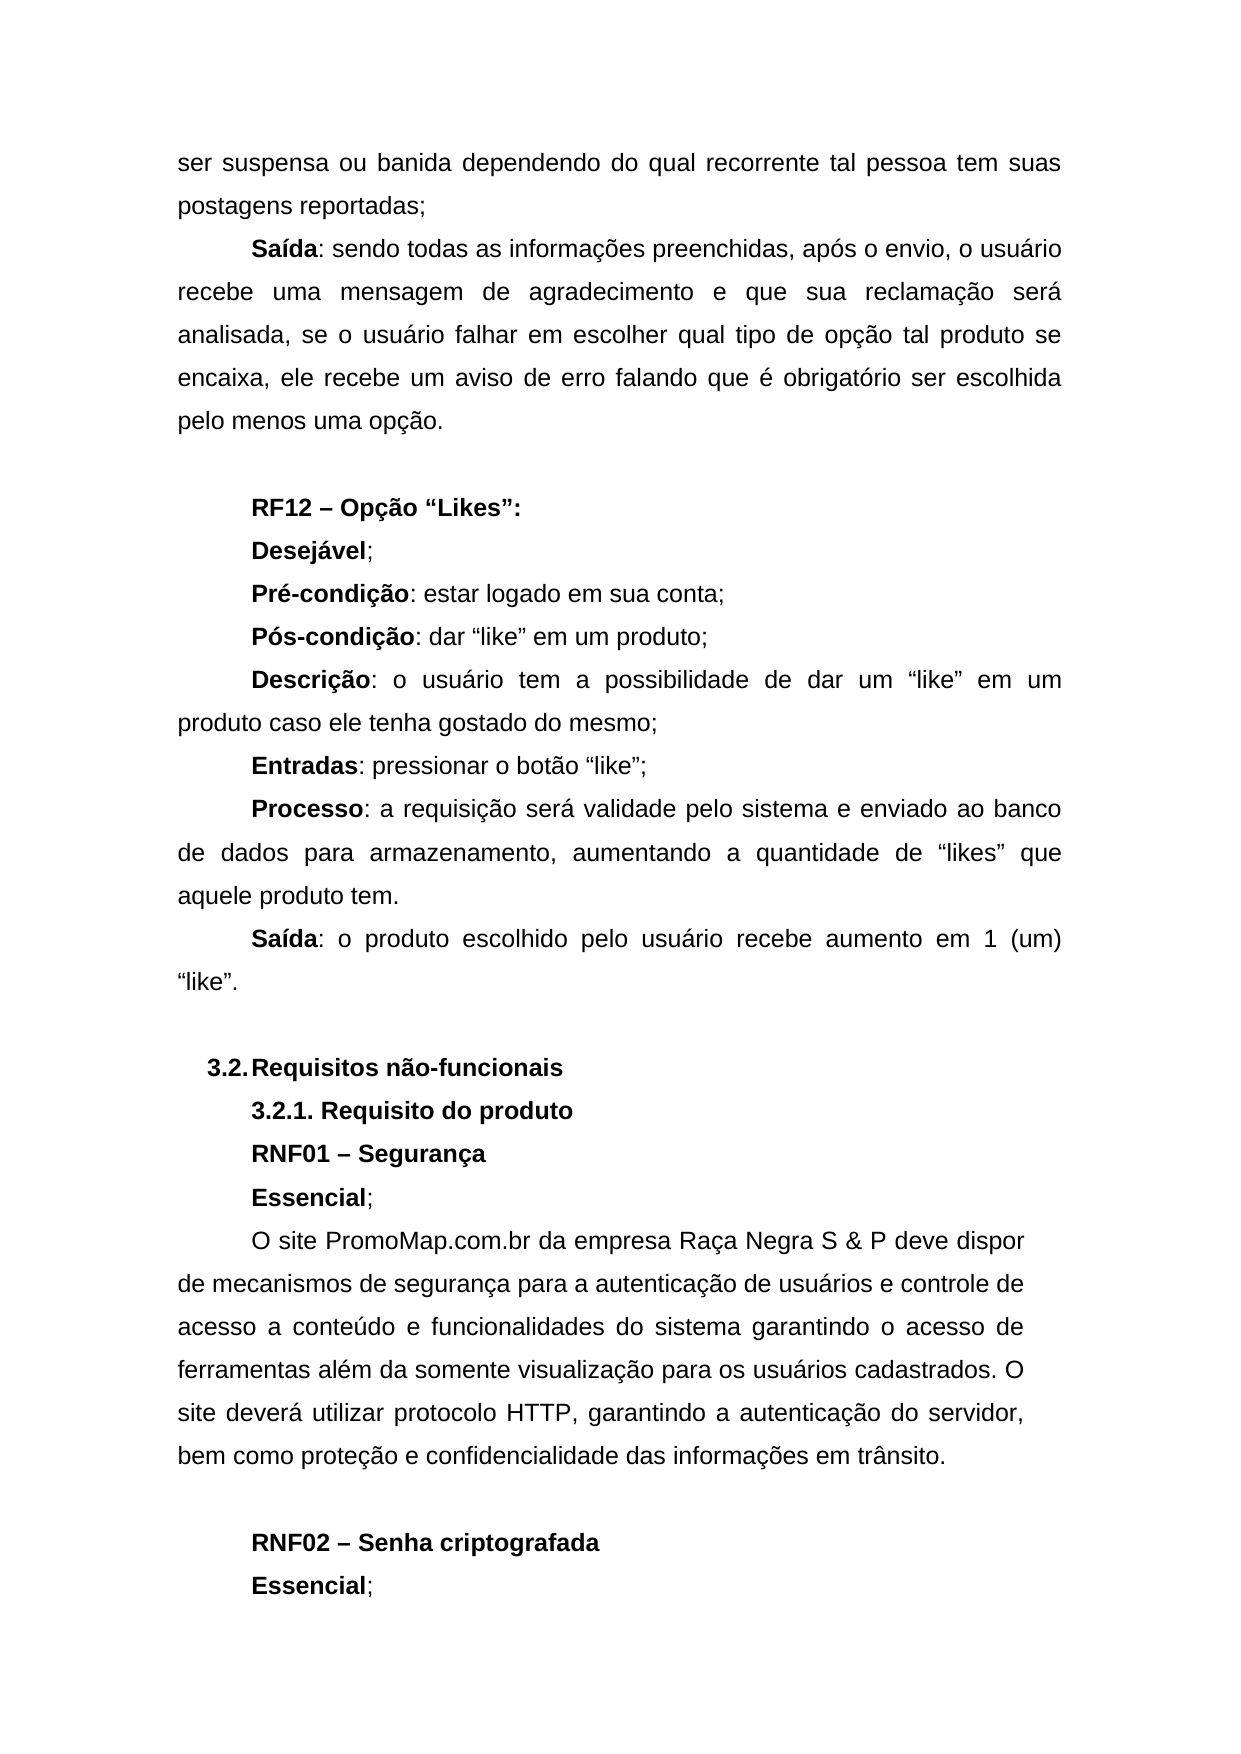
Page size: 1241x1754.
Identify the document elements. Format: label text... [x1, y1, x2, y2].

text RF12 – Opção “Likes”: [177, 493, 1063, 521]
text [177, 148, 1063, 219]
text Desejável; [177, 536, 1063, 564]
text Essencial; [177, 1183, 1026, 1211]
text RNF02 – Senha criptografada [177, 1528, 1026, 1556]
text Essencial; [177, 1571, 1026, 1599]
list Requisitos não-funcionais [207, 1053, 1026, 1082]
text O site PromoMap.com.br da empresa Raça Negra S & P deve dispor de mecanismos de segurança para a autenticação de usuários e controle de acesso a conteúdo e funcionalidades do sistema garantindo o acesso de ferramentas além da somente visualização para os usuários cadastrados. O site deverá utilizar protocolo HTTP, garantindo a autenticação do servidor, bem como proteção e confidencialidade das informações em trânsito. [177, 1226, 1026, 1470]
text Processo: a requisição será validade pelo sistema e enviado ao banco de dados para armazenamento, aumentando a quantidade de “likes” que aquele produto tem. [177, 794, 1063, 909]
text Saída: sendo todas as informações preenchidas, após o envio, o usuário recebe uma mensagem de agradecimento e que sua reclamação será analisada, se o usuário falhar em escolher qual tipo de opção tal produto se encaixa, ele recebe um aviso de erro falando que é obrigatório ser escolhida pelo menos uma opção. [177, 234, 1063, 435]
text Descrição: o usuário tem a possibilidade de dar um “like” em um produto caso ele tenha gostado do mesmo; [177, 665, 1063, 737]
text Pré-condição: estar logado em sua conta; [177, 579, 1063, 608]
text RNF01 – Segurança [177, 1139, 1026, 1168]
text Entradas: pressionar o botão “like”; [177, 751, 1063, 780]
text Pós-condição: dar “like” em um produto; [177, 622, 1063, 651]
text 3.2.1. Requisito do produto [251, 1096, 1026, 1125]
text Saída: o produto escolhido pelo usuário recebe aumento em 1 (um) “like”. [177, 924, 1063, 996]
